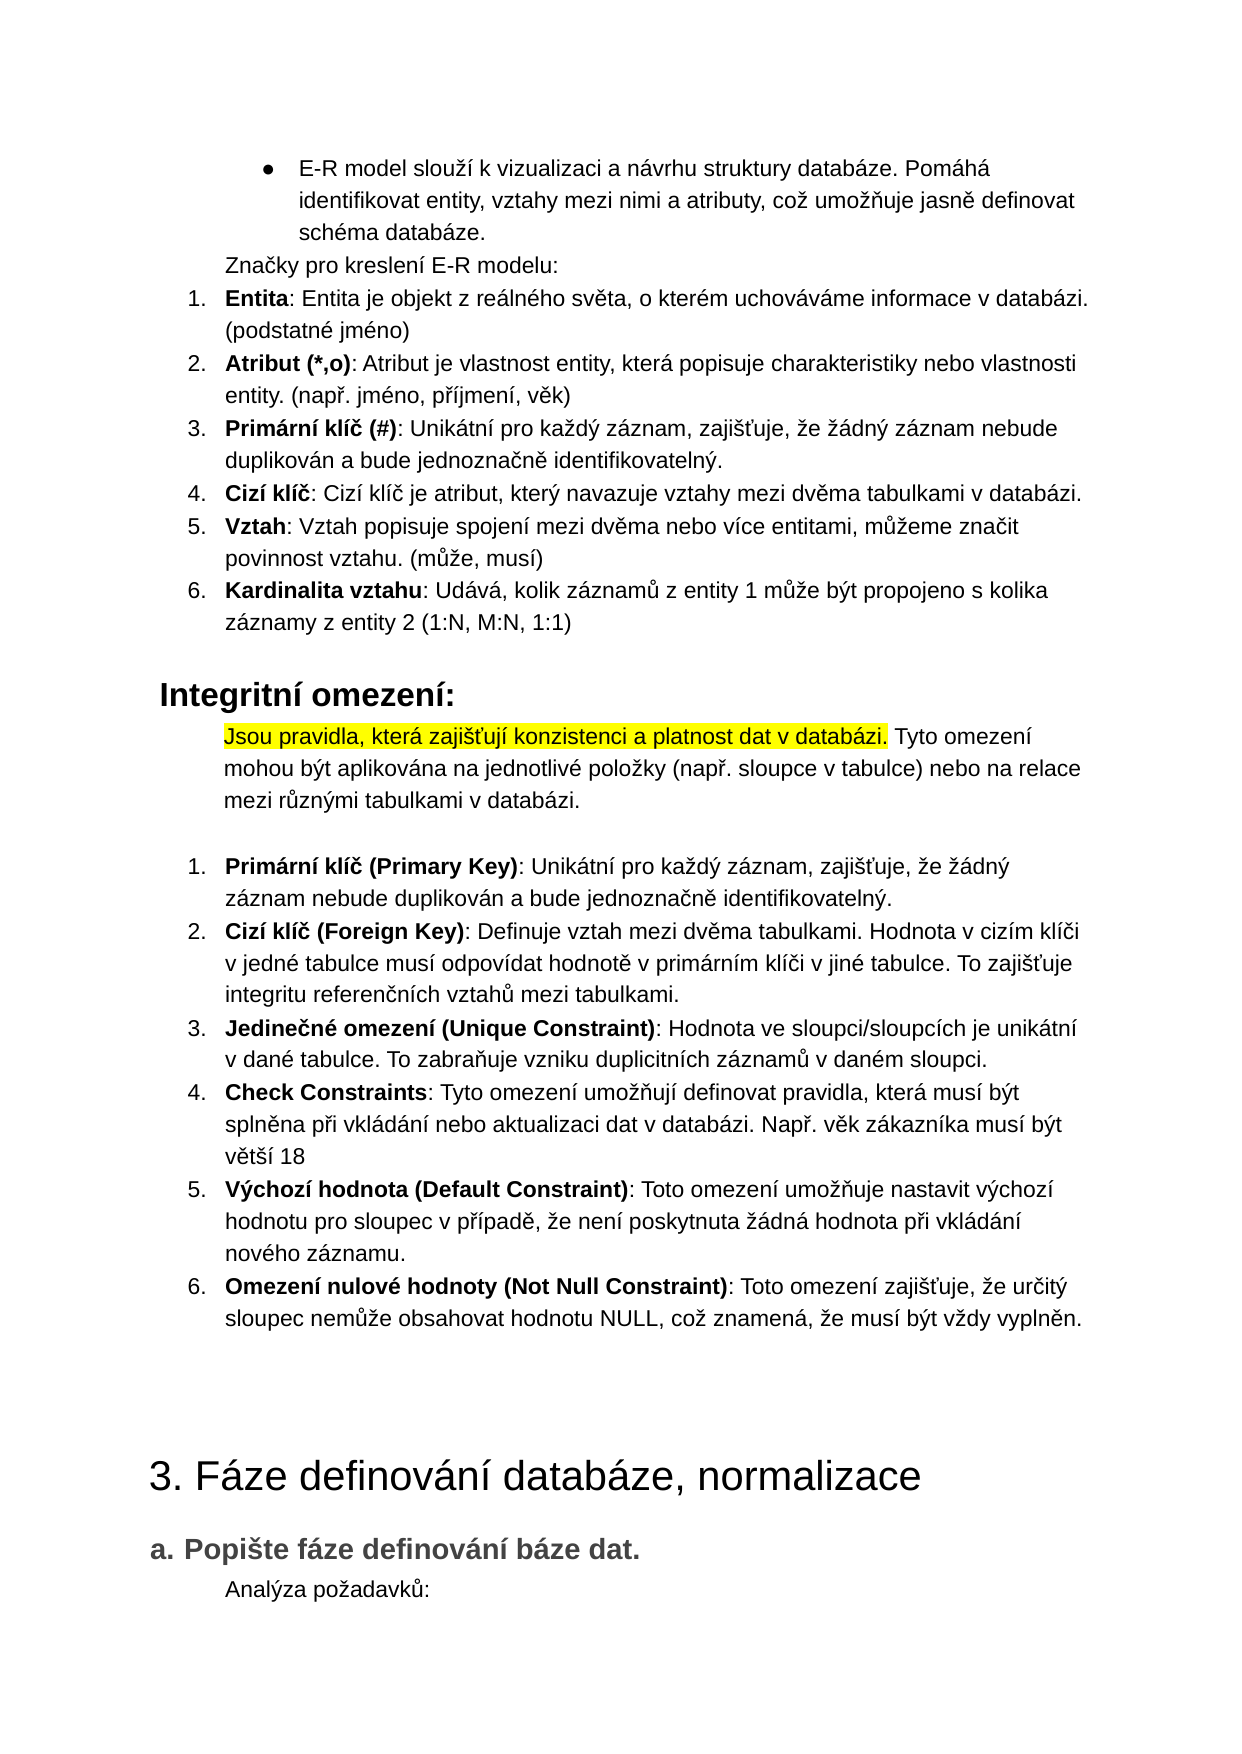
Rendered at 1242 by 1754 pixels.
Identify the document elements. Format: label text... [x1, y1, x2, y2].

list Check Constraints: Tyto omezení umožňují definovat pravidla, která musí být splněna při vkládání nebo aktualizaci dat v databázi. Např. věk zákazníka musí být větší 18 [187, 1079, 1090, 1169]
text Značky pro kreslení E-R modelu: [150, 252, 1090, 278]
subtitle 3. Fáze definování databáze, normalizace [148, 1451, 1090, 1499]
list Popište fáze definování báze dat. [150, 1532, 1088, 1565]
list Výchozí hodnota (Default Constraint): Toto omezení umožňuje nastavit výchozí hodnotu pro sloupec v případě, že není poskytnuta žádná hodnota při vkládání nového záznamu. [187, 1176, 1090, 1266]
list Jedinečné omezení (Unique Constraint): Hodnota ve sloupci/sloupcích je unikátní v dané tabulce. To zabraňuje vzniku duplicitních záznamů v daném sloupci. [187, 1014, 1090, 1073]
list Kardinalita vztahu: Udává, kolik záznamů z entity 1 může být propojeno s kolika záznamy z entity 2 (1:N, M:N, 1:1) [187, 577, 1090, 636]
list Entita: Entita je objekt z reálného světa, o kterém uchováváme informace v databázi. (podstatné jméno) [187, 285, 1090, 343]
list Atribut (*,o): Atribut je vlastnost entity, která popisuje charakteristiky nebo vlastnosti entity. (např. jméno, příjmení, věk) [187, 350, 1090, 408]
text Integritní omezení: [150, 675, 1090, 714]
list Omezení nulové hodnoty (Not Null Constraint): Toto omezení zajišťuje, že určitý sloupec nemůže obsahovat hodnotu NULL, což znamená, že musí být vždy vyplněn. [187, 1273, 1090, 1331]
list Primární klíč (Primary Key): Unikátní pro každý záznam, zajišťuje, že žádný záznam nebude duplikován a bude jednoznačně identifikovatelný. [187, 853, 1090, 911]
list Cizí klíč: Cizí klíč je atribut, který navazuje vztahy mezi dvěma tabulkami v databázi. [187, 479, 1090, 506]
list Vztah: Vztah popisuje spojení mezi dvěma nebo více entitami, můžeme značit povinnost vztahu. (může, musí) [187, 513, 1090, 571]
text Jsou pravidla, která zajišťují konzistenci a platnost dat v databázi. Tyto omezení mohou být aplikována na jednotlivé položky (např. sloupce v tabulce) nebo na relace mezi různými tabulkami v databázi. [224, 723, 1090, 813]
list Primární klíč (#): Unikátní pro každý záznam, zajišťuje, že žádný záznam nebude duplikován a bude jednoznačně identifikovatelný. [187, 415, 1090, 473]
text Analýza požadavků: [150, 1576, 1090, 1602]
list Cizí klíč (Foreign Key): Definuje vztah mezi dvěma tabulkami. Hodnota v cizím klíči v jedné tabulce musí odpovídat hodnotě v primárním klíči v jiné tabulce. To zajišťuje integritu referenčních vztahů mezi tabulkami. [187, 918, 1090, 1008]
list E-R model slouží k vizualizaci a návrhu struktury databáze. Pomáhá identifikovat entity, vztahy mezi nimi a atributy, což umožňuje jasně definovat schéma databáze. [261, 155, 1089, 245]
